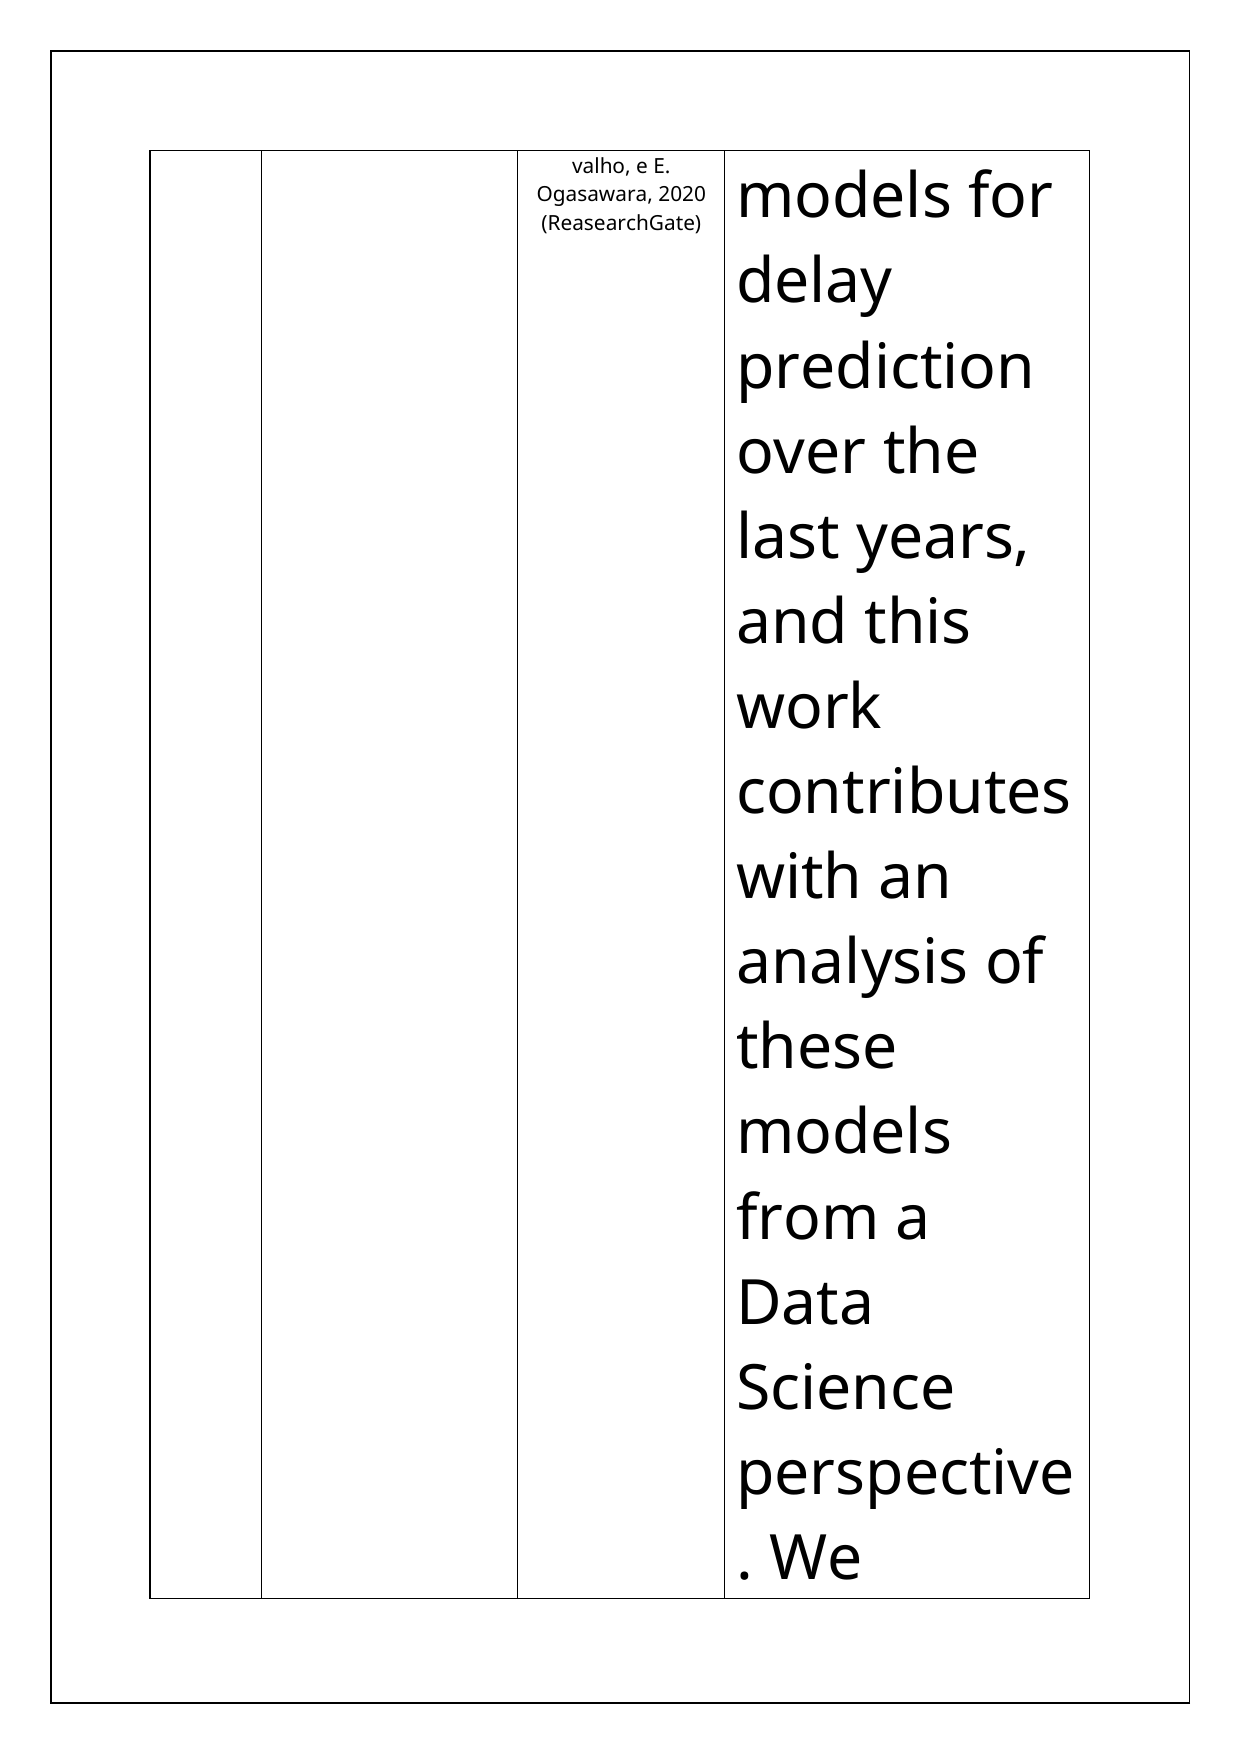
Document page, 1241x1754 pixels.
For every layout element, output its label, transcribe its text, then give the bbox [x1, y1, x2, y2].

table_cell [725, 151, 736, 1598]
table_cell 4 [151, 151, 261, 1598]
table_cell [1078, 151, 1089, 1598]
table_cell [518, 151, 724, 1598]
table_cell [262, 151, 517, 1598]
